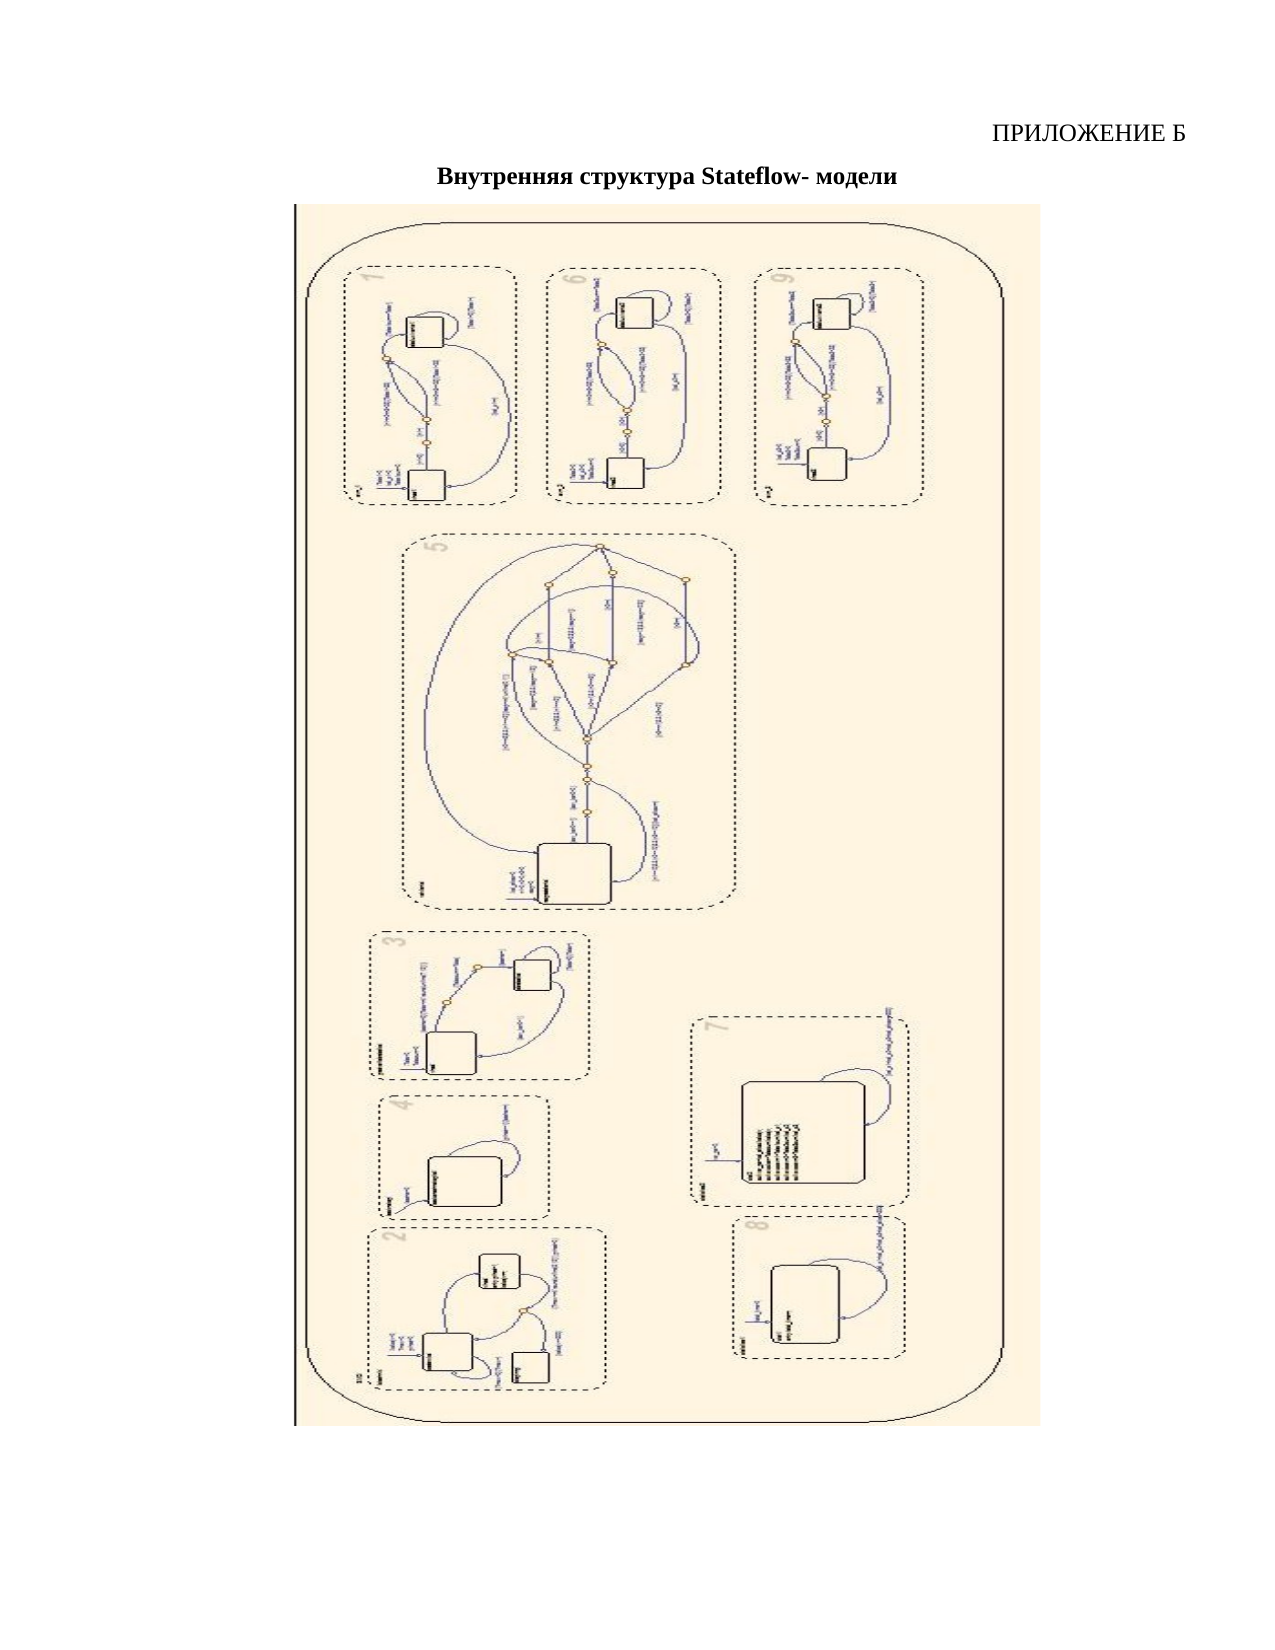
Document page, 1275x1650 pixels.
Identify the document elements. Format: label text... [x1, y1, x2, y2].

text Внутренняя структура Stateflow- модели [148, 161, 1186, 190]
text ПРИЛОЖЕНИЕ Б [148, 118, 1186, 147]
picture [293, 204, 1041, 1426]
